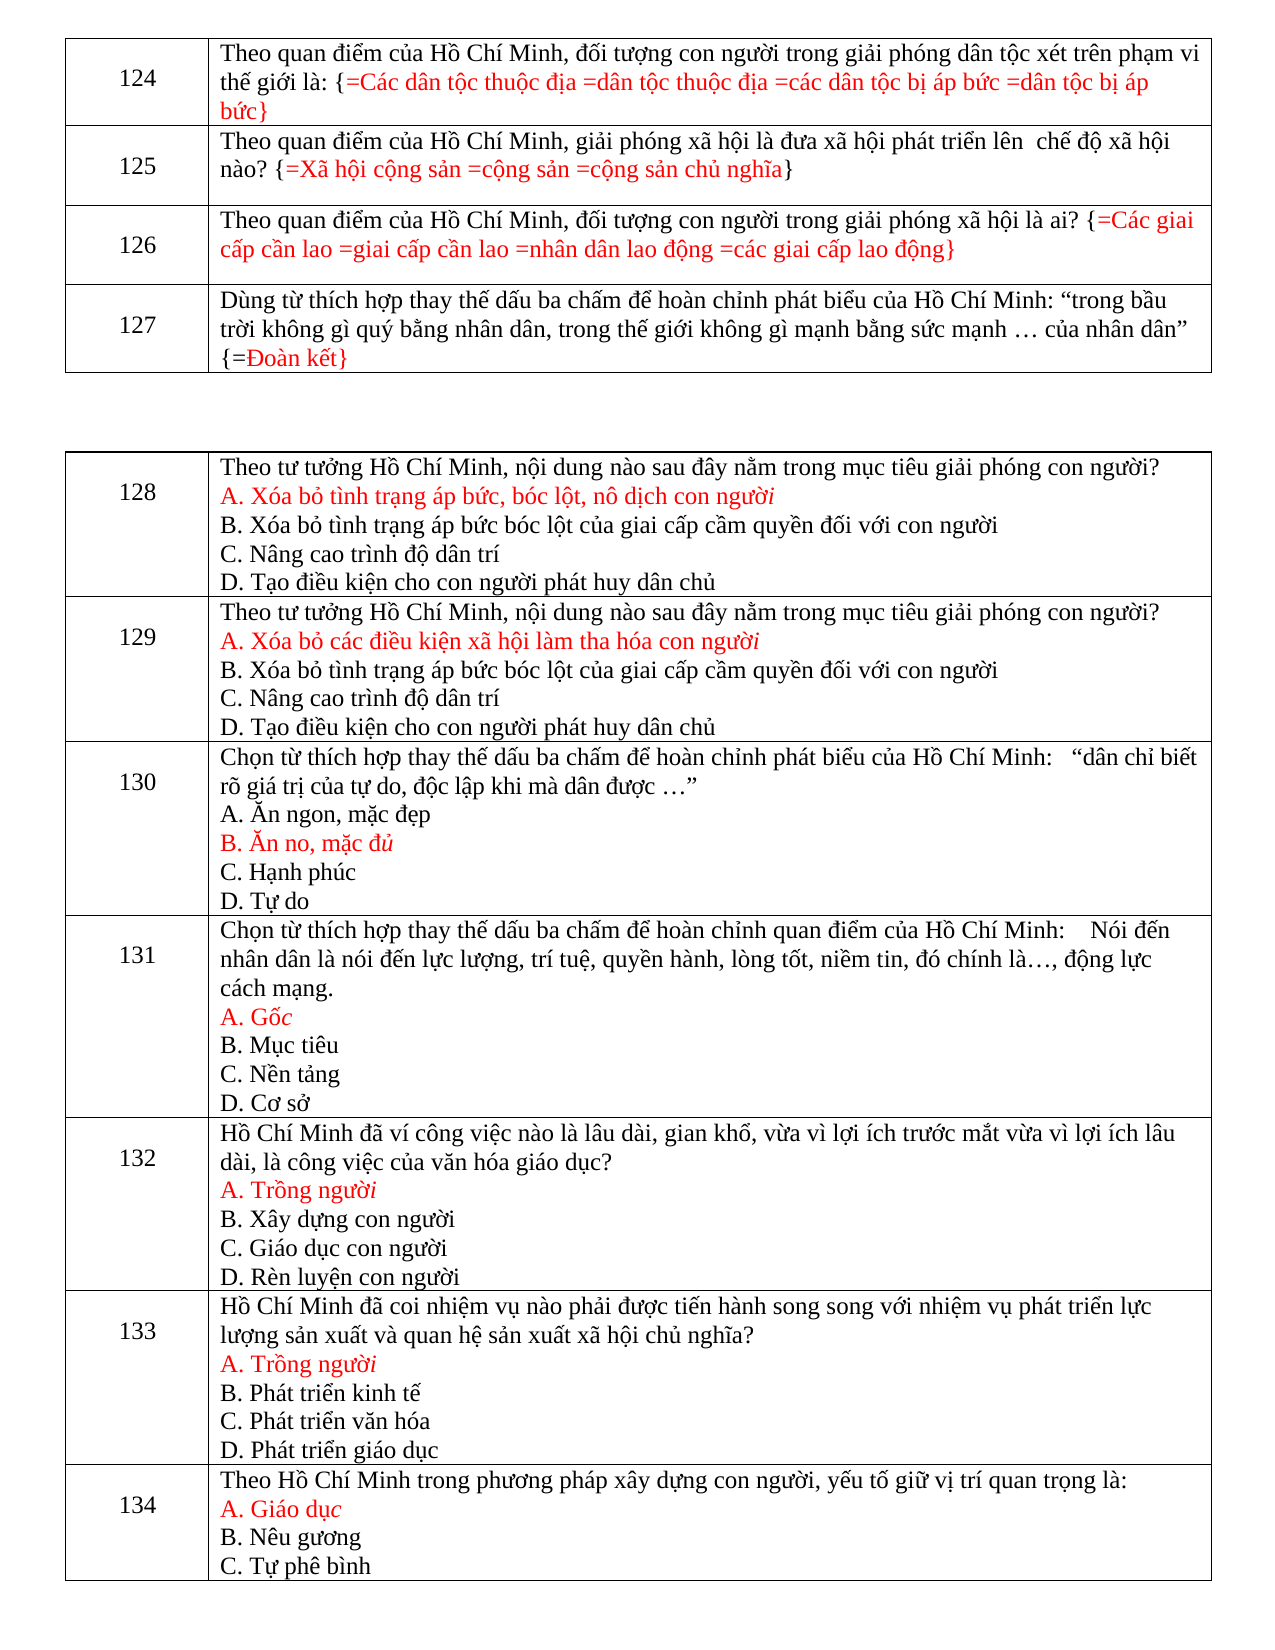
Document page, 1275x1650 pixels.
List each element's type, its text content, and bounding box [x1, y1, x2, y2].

table_cell 130 [66, 742, 208, 914]
table_cell Dùng từ thích hợp thay thế dấu ba chấm để hoàn chỉnh phát biểu của Hồ Chí Minh: “trong bầu trời không gì quý bằng nhân dân, trong thế giới không gì mạnh bằng sức mạnh … của nhân dân” {=Đoàn kết} [209, 285, 1211, 372]
table_cell 132 [66, 1118, 208, 1290]
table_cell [209, 1465, 1211, 1580]
table_cell Chọn từ thích hợp thay thế dấu ba chấm để hoàn chỉnh phát biểu của Hồ Chí Minh: “dân chỉ biết rõ giá trị của tự do, độc lập khi mà dân được …” A. Ăn ngon, mặc đẹp B. Ăn no, mặc đủ C. Hạnh phúc D. Tự do [209, 742, 1211, 914]
table_cell 125 [66, 126, 208, 204]
table_cell Theo quan điểm của Hồ Chí Minh, giải phóng xã hội là đưa xã hội phát triển lên chế độ xã hội nào? {=Xã hội cộng sản =cộng sản =cộng sản chủ nghĩa} [209, 126, 1211, 204]
table_cell Theo quan điểm của Hồ Chí Minh, đối tượng con người trong giải phóng dân tộc xét trên phạm vi thế giới là: {=Các dân tộc thuộc địa =dân tộc thuộc địa =các dân tộc bị áp bức =dân tộc bị áp bức} [209, 39, 1211, 125]
table_cell Chọn từ thích hợp thay thế dấu ba chấm để hoàn chỉnh quan điểm của Hồ Chí Minh: Nói đến nhân dân là nói đến lực lượng, trí tuệ, quyền hành, lòng tốt, niềm tin, đó chính là…, động lực cách mạng. A. Gốc B. Mục tiêu C. Nền tảng D. Cơ sở [209, 916, 1211, 1117]
table_cell 127 [66, 285, 208, 372]
table_cell 129 [66, 597, 208, 741]
table_cell 126 [66, 206, 208, 284]
table_cell 131 [66, 916, 208, 1117]
table_cell Theo quan điểm của Hồ Chí Minh, đối tượng con người trong giải phóng xã hội là ai? {=Các giai cấp cần lao =giai cấp cần lao =nhân dân lao động =các giai cấp lao động} [209, 206, 1211, 284]
table_cell Hồ Chí Minh đã ví công việc nào là lâu dài, gian khổ, vừa vì lợi ích trước mắt vừa vì lợi ích lâu dài, là công việc của văn hóa giáo dục? A. Trồng người B. Xây dựng con người C. Giáo dục con người D. Rèn luyện con người [209, 1118, 1211, 1290]
table_cell 124 [66, 39, 208, 125]
table_header Theo tư tưởng Hồ Chí Minh, nội dung nào sau đây nằm trong mục tiêu giải phóng con người? A. Xóa bỏ tình trạng áp bức, bóc lột, nô dịch con người B. Xóa bỏ tình trạng áp bức bóc lột của giai cấp cầm quyền đối với con người C. Nâng cao trình độ dân trí D. Tạo điều kiện cho con người phát huy dân chủ [209, 453, 1211, 596]
table_cell 133 [66, 1291, 208, 1464]
table_cell Theo tư tưởng Hồ Chí Minh, nội dung nào sau đây nằm trong mục tiêu giải phóng con người? A. Xóa bỏ các điều kiện xã hội làm tha hóa con người B. Xóa bỏ tình trạng áp bức bóc lột của giai cấp cầm quyền đối với con người C. Nâng cao trình độ dân trí D. Tạo điều kiện cho con người phát huy dân chủ [209, 597, 1211, 741]
table_header 128 [66, 453, 208, 596]
table_cell 134 [66, 1465, 208, 1580]
table_cell Hồ Chí Minh đã coi nhiệm vụ nào phải được tiến hành song song với nhiệm vụ phát triển lực lượng sản xuất và quan hệ sản xuất xã hội chủ nghĩa? A. Trồng người B. Phát triển kinh tế C. Phát triển văn hóa D. Phát triển giáo dục [209, 1291, 1211, 1464]
